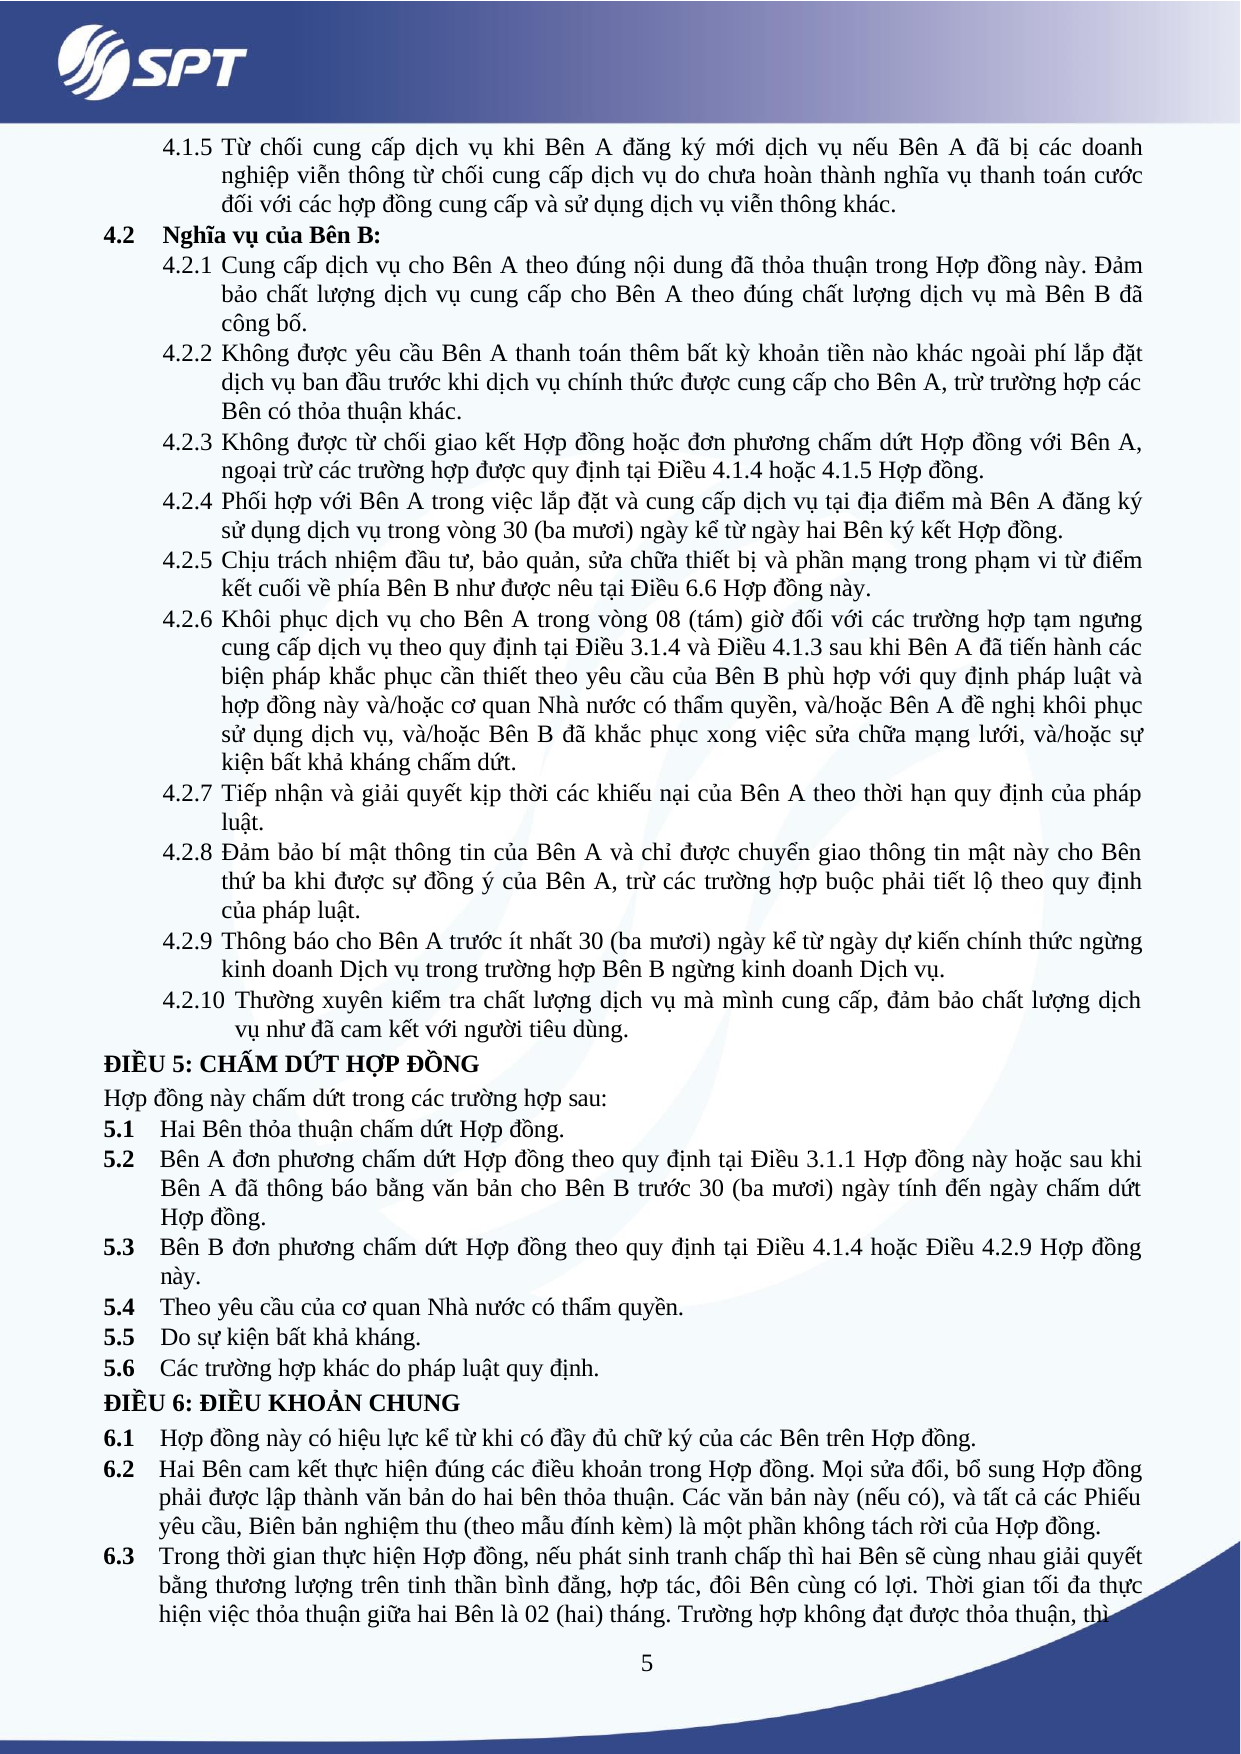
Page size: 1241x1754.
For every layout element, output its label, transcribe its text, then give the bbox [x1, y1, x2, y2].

subtitle Nghĩa vụ của Bên B: [103, 220, 1157, 249]
list Phối hợp với Bên A trong việc lắp đặt và cung cấp dịch vụ tại địa điểm mà Bên A đăng ký sử dụng dịch vụ trong vòng 30 (ba mươi) ngày kể từ ngày hai Bên ký kết Hợp đồng. [162, 486, 1144, 543]
list Chịu trách nhiệm đầu tư, bảo quản, sửa chữa thiết bị và phần mạng trong phạm vi từ điểm kết cuối về phía Bên B như được nêu tại Điều 6.6 Hợp đồng này. [162, 545, 1143, 602]
list Cung cấp dịch vụ cho Bên A theo đúng nội dung đã thỏa thuận trong Hợp đồng này. Đảm bảo chất lượng dịch vụ cung cấp cho Bên A theo đúng chất lượng dịch vụ mà Bên B đã công bố. [162, 250, 1144, 336]
list Do sự kiện bất khả kháng. [103, 1322, 1157, 1351]
list Thông báo cho Bên A trước ít nhất 30 (ba mươi) ngày kể từ ngày dự kiến chính thức ngừng kinh doanh Dịch vụ trong trường hợp Bên B ngừng kinh doanh Dịch vụ. [162, 926, 1143, 983]
list Hai Bên thỏa thuận chấm dứt Hợp đồng. [103, 1114, 1157, 1143]
list Từ chối cung cấp dịch vụ khi Bên A đăng ký mới dịch vụ nếu Bên A đã bị các doanh nghiệp viễn thông từ chối cung cấp dịch vụ do chưa hoàn thành nghĩa vụ thanh toán cước đối với các hợp đồng cung cấp và sử dụng dịch vụ viễn thông khác. [162, 132, 1144, 218]
subtitle ĐIỀU 6: ĐIỀU KHOẢN CHUNG [103, 1388, 1157, 1417]
list Bên B đơn phương chấm dứt Hợp đồng theo quy định tại Điều 4.1.4 hoặc Điều 4.2.9 Hợp đồng này. [103, 1232, 1144, 1290]
list Hai Bên cam kết thực hiện đúng các điều khoản trong Hợp đồng. Mọi sửa đổi, bổ sung Hợp đồng phải được lập thành văn bản do hai bên thỏa thuận. Các văn bản này (nếu có), và tất cả các Phiếu yêu cầu, Biên bản nghiệm thu (theo mẫu đính kèm) là một phần không tách rời của Hợp đồng. [103, 1454, 1144, 1540]
list Tiếp nhận và giải quyết kịp thời các khiếu nại của Bên A theo thời hạn quy định của pháp luật. [162, 778, 1144, 836]
text Hợp đồng này chấm dứt trong các trường hợp sau: [103, 1083, 1157, 1112]
list Các trường hợp khác do pháp luật quy định. [103, 1353, 1157, 1382]
list Khôi phục dịch vụ cho Bên A trong vòng 08 (tám) giờ đối với các trường hợp tạm ngưng cung cấp dịch vụ theo quy định tại Điều 3.1.4 và Điều 4.1.3 sau khi Bên A đã tiến hành các biện pháp khắc phục cần thiết theo yêu cầu của Bên B phù hợp với quy định pháp luật và hợp đồng này và/hoặc cơ quan Nhà nước có thẩm quyền, và/hoặc Bên A đề nghị khôi phục sử dụng dịch vụ, và/hoặc Bên B đã khắc phục xong việc sửa chữa mạng lưới, và/hoặc sự kiện bất khả kháng chấm dứt. [162, 604, 1144, 776]
list Trong thời gian thực hiện Hợp đồng, nếu phát sinh tranh chấp thì hai Bên sẽ cùng nhau giải quyết bằng thương lượng trên tinh thần bình đẳng, hợp tác, đôi Bên cùng có lợi. Thời gian tối đa thực hiện việc thỏa thuận giữa hai Bên là 02 (hai) tháng. Trường hợp không đạt được thỏa thuận, thì [103, 1541, 1144, 1627]
list Bên A đơn phương chấm dứt Hợp đồng theo quy định tại Điều 3.1.1 Hợp đồng này hoặc sau khi Bên A đã thông báo bằng văn bản cho Bên B trước 30 (ba mươi) ngày tính đến ngày chấm dứt Hợp đồng. [103, 1144, 1144, 1231]
list Thường xuyên kiểm tra chất lượng dịch vụ mà mình cung cấp, đảm bảo chất lượng dịch vụ như đã cam kết với người tiêu dùng. [162, 985, 1143, 1042]
list Hợp đồng này có hiệu lực kể từ khi có đầy đủ chữ ký của các Bên trên Hợp đồng. [103, 1423, 1157, 1452]
list Không được yêu cầu Bên A thanh toán thêm bất kỳ khoản tiền nào khác ngoài phí lắp đặt dịch vụ ban đầu trước khi dịch vụ chính thức được cung cấp cho Bên A, trừ trường hợp các Bên có thỏa thuận khác. [162, 338, 1144, 425]
list Đảm bảo bí mật thông tin của Bên A và chỉ được chuyển giao thông tin mật này cho Bên thứ ba khi được sự đồng ý của Bên A, trừ các trường hợp buộc phải tiết lộ theo quy định của pháp luật. [162, 837, 1143, 924]
list Theo yêu cầu của cơ quan Nhà nước có thẩm quyền. [103, 1292, 1157, 1320]
list Không được từ chối giao kết Hợp đồng hoặc đơn phương chấm dứt Hợp đồng với Bên A, ngoại trừ các trường hợp được quy định tại Điều 4.1.4 hoặc 4.1.5 Hợp đồng. [162, 427, 1144, 484]
picture [0, 1, 1241, 1754]
subtitle ĐIỀU 5: CHẤM DỨT HỢP ĐỒNG [103, 1049, 1157, 1077]
